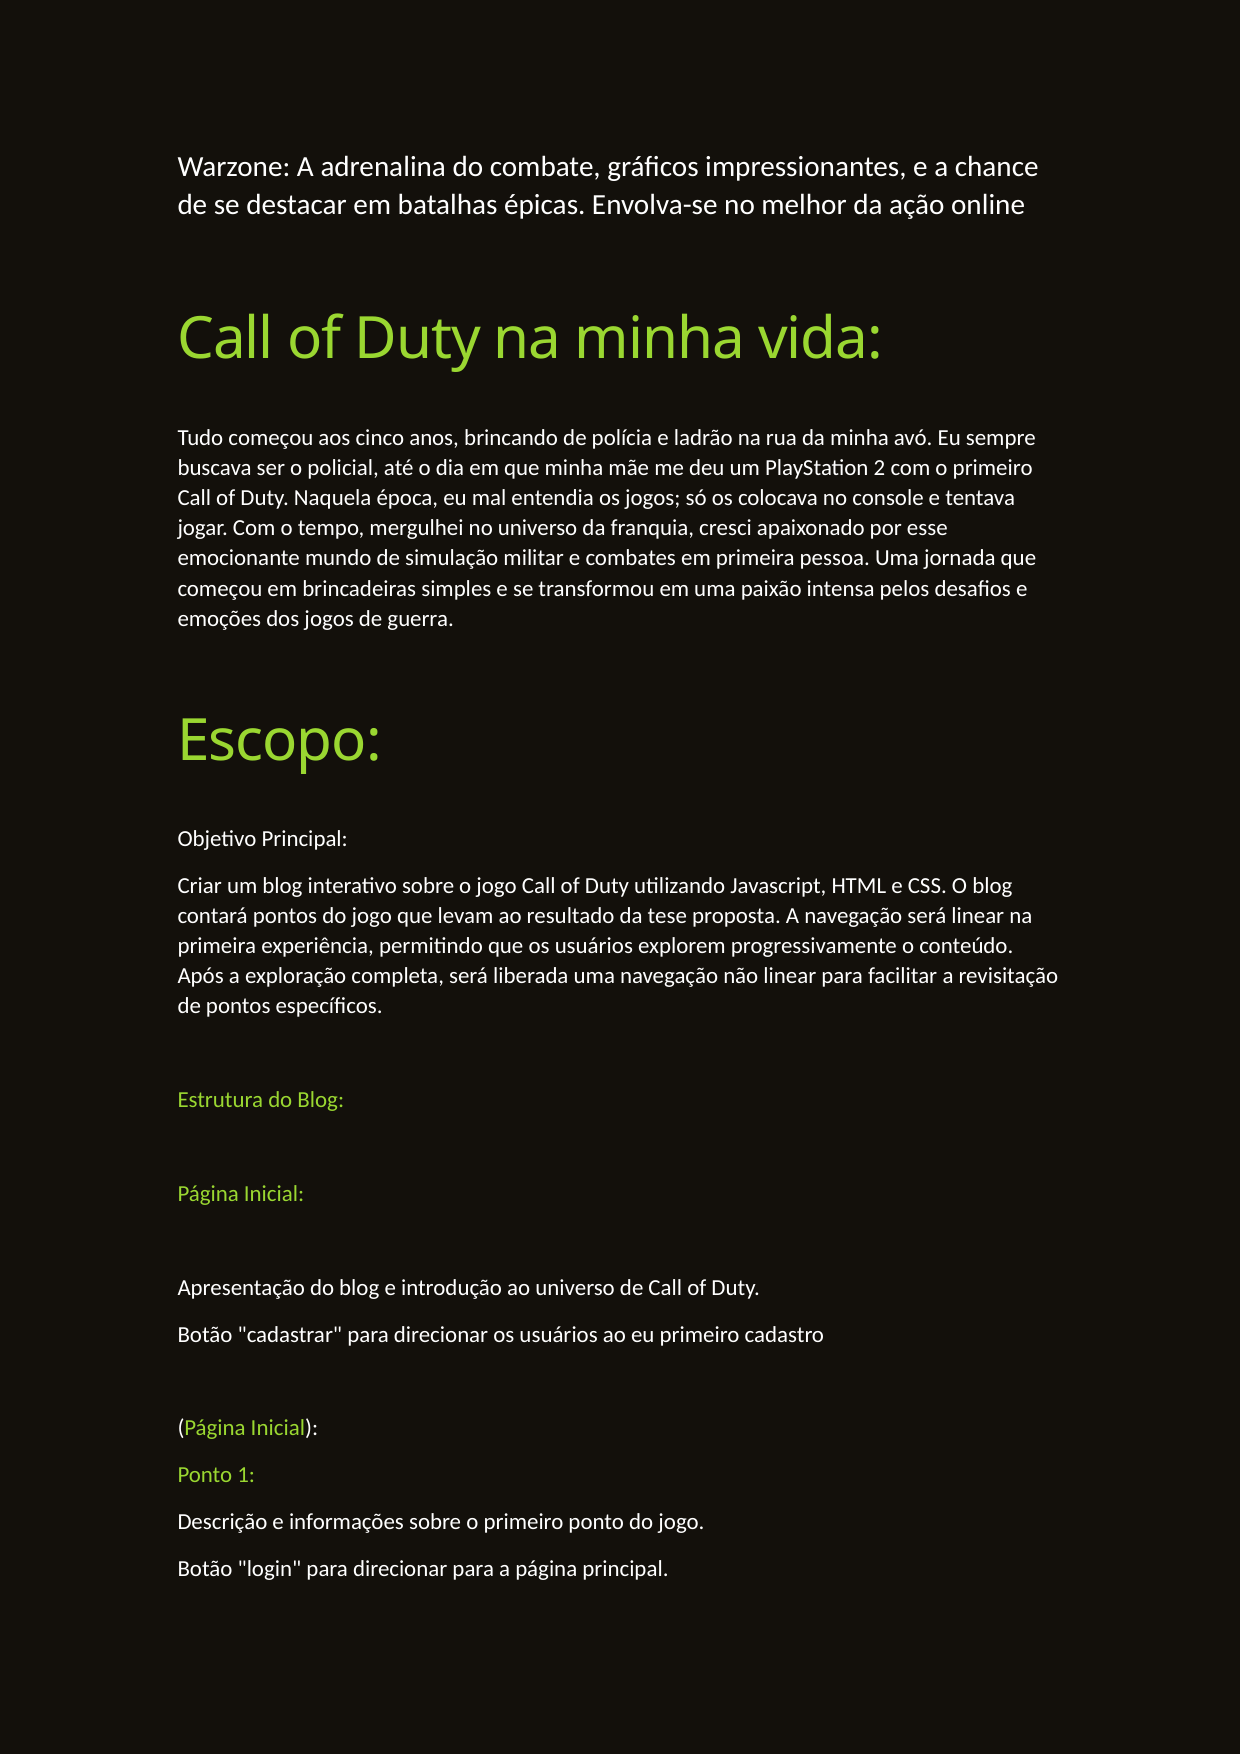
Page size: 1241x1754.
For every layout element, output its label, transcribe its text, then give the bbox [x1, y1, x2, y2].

text Estrutura do Blog: [177, 1085, 1063, 1113]
text Ponto 1: [177, 1460, 1063, 1488]
text (Página Inicial): [177, 1413, 1063, 1442]
title Call of Duty na minha vida: [177, 296, 1063, 376]
text Descrição e informações sobre o primeiro ponto do jogo. [177, 1507, 1063, 1535]
title Escopo: [177, 698, 1063, 777]
text Apresentação do blog e introdução ao universo de Call of Duty. [177, 1273, 1063, 1301]
text Botão "cadastrar" para direcionar os usuários ao eu primeiro cadastro [177, 1320, 1063, 1348]
text Objetivo Principal: [177, 824, 1063, 852]
text Criar um blog interativo sobre o jogo Call of Duty utilizando Javascript, HTML e CSS. O blog contará pontos do jogo que levam ao resultado da tese proposta. A navegação será linear na primeira experiência, permitindo que os usuários explorem progressivamente o conteúdo. Após a exploração completa, será liberada uma navegação não linear para facilitar a revisitação de pontos específicos. [177, 871, 1063, 1020]
text Tudo começou aos cinco anos, brincando de polícia e ladrão na rua da minha avó. Eu sempre buscava ser o policial, até o dia em que minha mãe me deu um PlayStation 2 com o primeiro Call of Duty. Naquela época, eu mal entendia os jogos; só os colocava no console e tentava jogar. Com o tempo, mergulhei no universo da franquia, cresci apaixonado por esse emocionante mundo de simulação militar e combates em primeira pessoa. Uma jornada que começou em brincadeiras simples e se transformou em uma paixão intensa pelos desafios e emoções dos jogos de guerra. [177, 423, 1063, 632]
text Warzone: A adrenalina do combate, gráficos impressionantes, e a chance de se destacar em batalhas épicas. Envolva-se no melhor da ação online [177, 148, 1063, 222]
text Botão "login" para direcionar para a página principal. [177, 1554, 1063, 1582]
text Página Inicial: [177, 1179, 1063, 1207]
